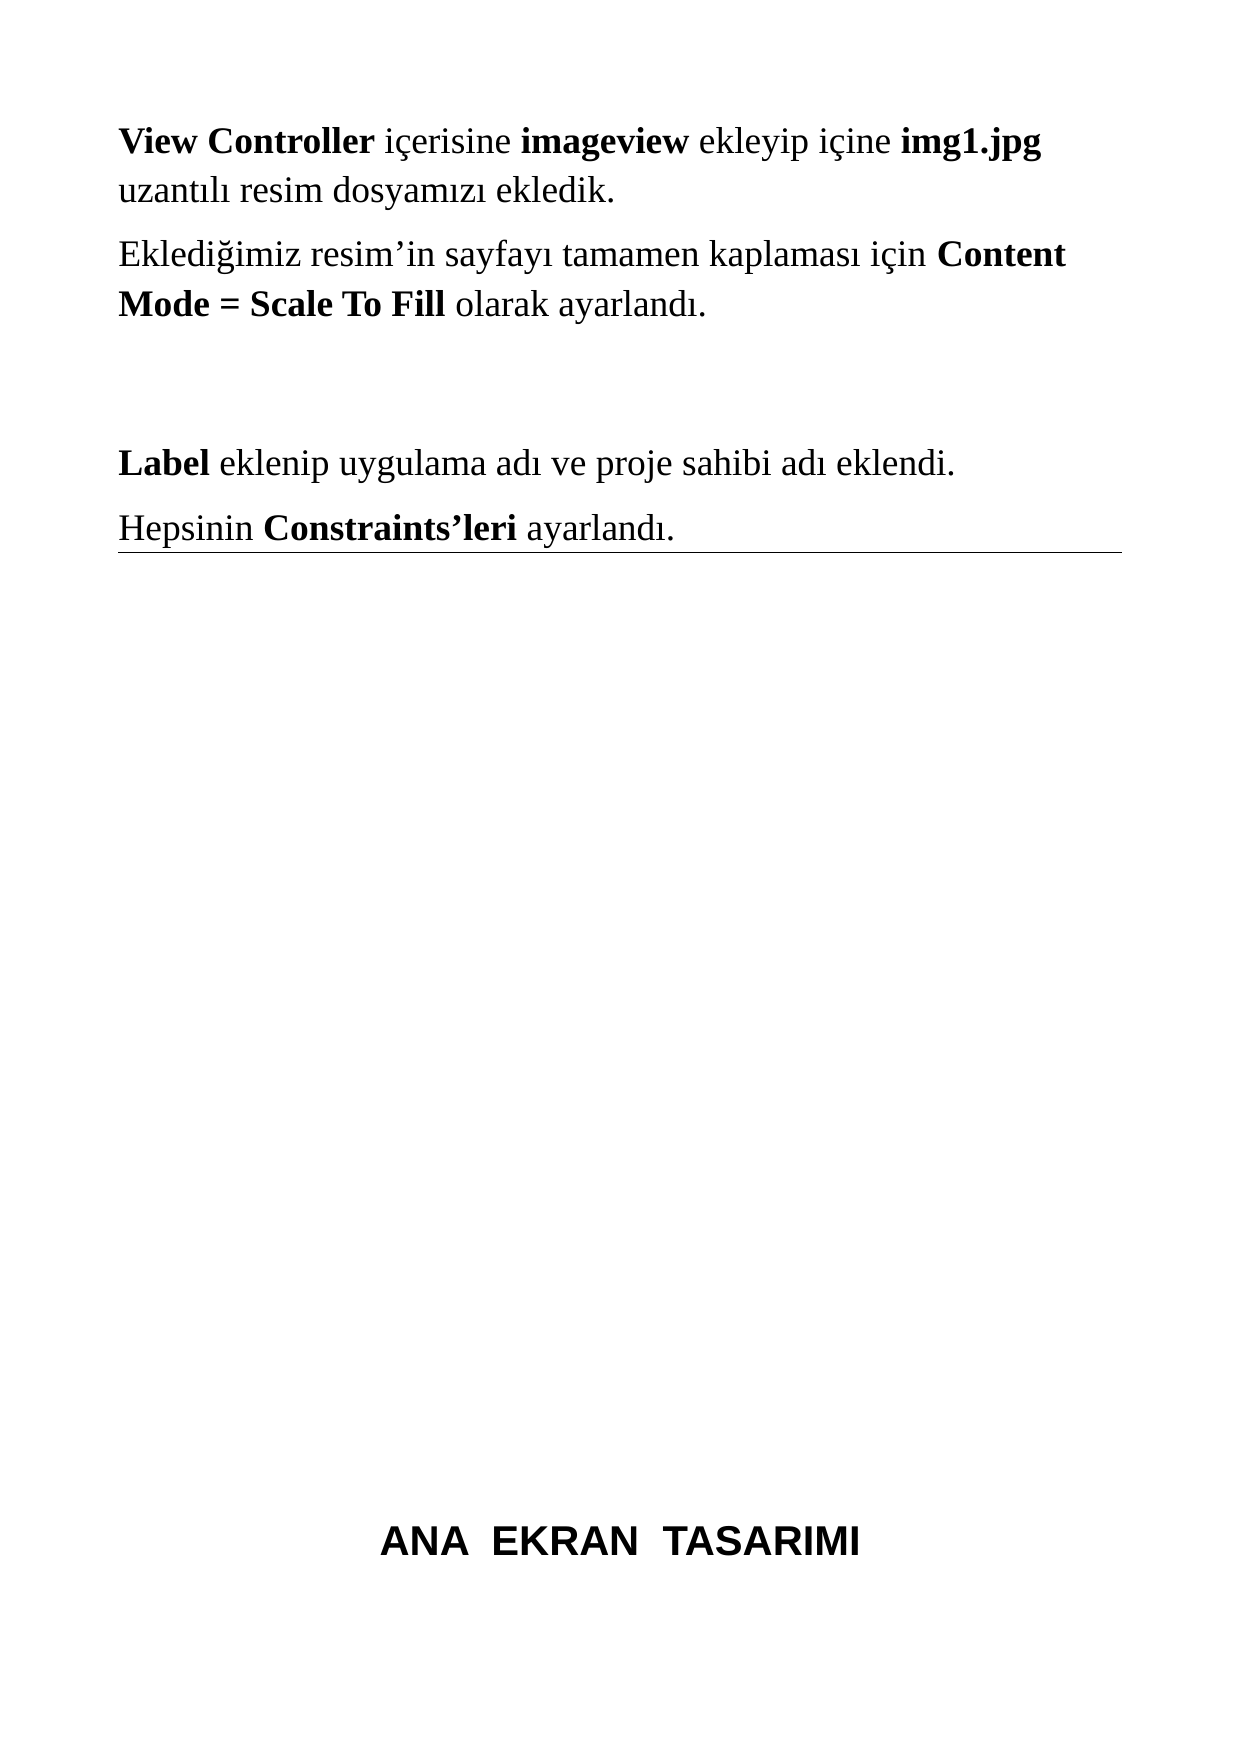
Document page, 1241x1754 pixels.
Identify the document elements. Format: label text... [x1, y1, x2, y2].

text Hepsinin Constraints’leri ayarlandı. [118, 505, 1122, 552]
text View Controller içerisine imageview ekleyip içine img1.jpg uzantılı resim dosyamızı ekledik. [118, 118, 1122, 211]
subtitle ANA EKRAN TASARIMI [118, 1517, 1122, 1565]
text Label eklenip uygulama adı ve proje sahibi adı eklendi. [118, 441, 1122, 484]
text Eklediğimiz resim’in sayfayı tamamen kaplaması için Content Mode = Scale To Fill olarak ayarlandı. [118, 232, 1122, 324]
